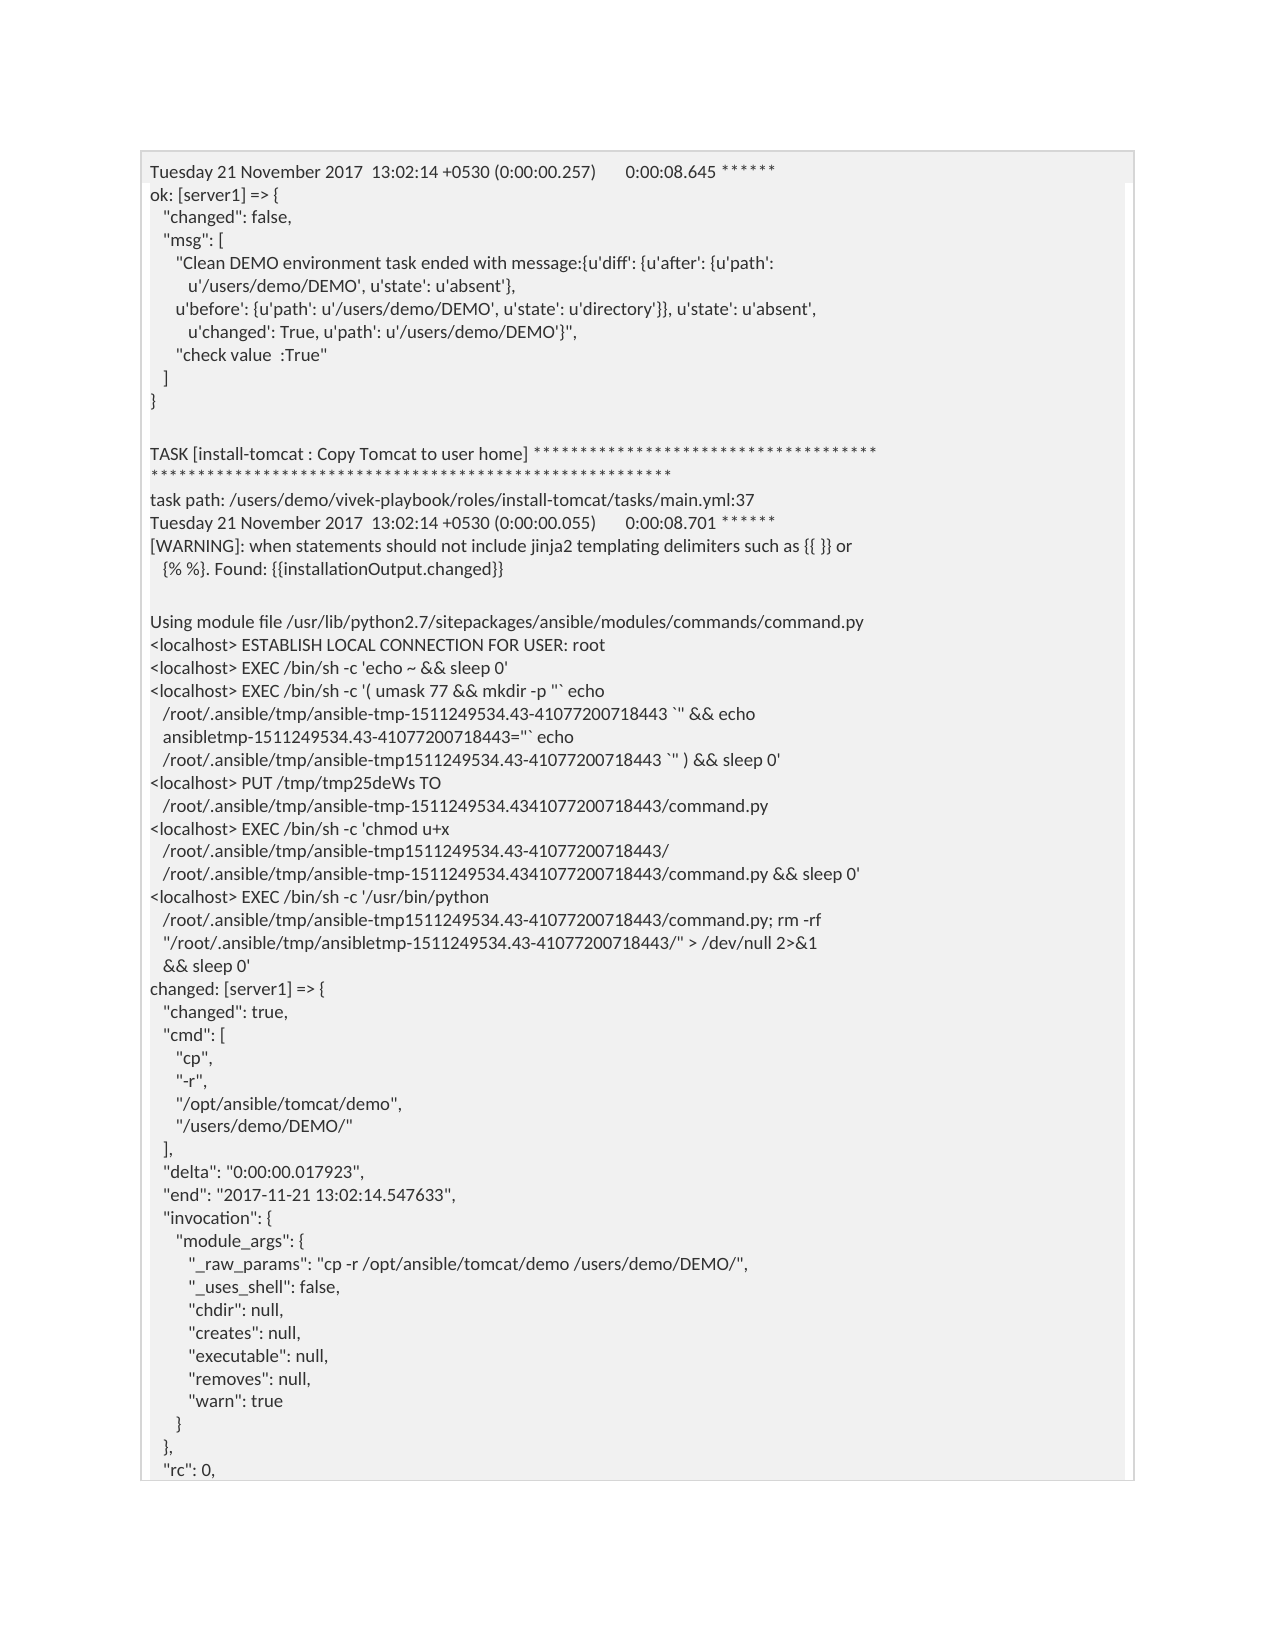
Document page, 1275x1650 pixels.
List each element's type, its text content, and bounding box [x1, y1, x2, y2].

text "changed": true, [150, 1000, 1125, 1023]
text task path: /users/demo/vivek-playbook/roles/install-tomcat/tasks/main.yml:37 [150, 488, 1125, 511]
text "-r", [150, 1069, 1125, 1092]
text } [150, 1413, 1125, 1436]
text ok: [server1] => { [150, 183, 1125, 206]
text TASK [install-tomcat : Copy Tomcat to user home] ************************************* [150, 442, 1125, 465]
text "executable": null, [150, 1344, 1125, 1367]
text "cp", [150, 1046, 1125, 1069]
text <localhost> ESTABLISH LOCAL CONNECTION FOR USER: root [150, 633, 1125, 656]
text <localhost> EXEC /bin/sh -c '( umask 77 && mkdir -p "` echo [150, 679, 1125, 702]
text /root/.ansible/tmp/ansible-tmp1511249534.43-41077200718443/ [150, 840, 1125, 863]
text <localhost> EXEC /bin/sh -c '/usr/bin/python [150, 886, 1125, 908]
text Using module file /usr/lib/python2.7/sitepackages/ansible/modules/commands/command.py [150, 611, 1125, 633]
text <localhost> EXEC /bin/sh -c 'chmod u+x [150, 817, 1125, 840]
text "msg": [ [150, 229, 1125, 252]
text ******************************************************** [150, 465, 1125, 488]
text changed: [server1] => { [150, 977, 1125, 1000]
text u'changed': True, u'path': u'/users/demo/DEMO'}", [150, 320, 1125, 343]
text "delta": "0:00:00.017923", [150, 1161, 1125, 1183]
text [WARNING]: when statements should not include jinja2 templating delimiters such as {{ }} or [150, 534, 1125, 557]
text ], [150, 1138, 1125, 1161]
text Tuesday 21 November 2017 13:02:14 +0530 (0:00:00.055) 0:00:08.701 ****** [150, 511, 1125, 534]
text "rc": 0, [150, 1458, 1125, 1480]
text "module_args": { [150, 1229, 1125, 1252]
text && sleep 0' [150, 954, 1125, 977]
text } [150, 389, 1125, 412]
text "chdir": null, [150, 1298, 1125, 1321]
text }, [150, 1436, 1125, 1458]
text "/users/demo/DEMO/" [150, 1115, 1125, 1138]
text "Clean DEMO environment task ended with message:{u'diff': {u'after': {u'path': [150, 252, 1125, 274]
text Tuesday 21 November 2017 13:02:14 +0530 (0:00:00.257) 0:00:08.645 ****** [142, 152, 1133, 183]
text "cmd": [ [150, 1023, 1125, 1046]
text ansibletmp-1511249534.43-41077200718443="` echo [150, 725, 1125, 748]
text /root/.ansible/tmp/ansible-tmp1511249534.43-41077200718443/command.py; rm -rf [150, 908, 1125, 931]
text /root/.ansible/tmp/ansible-tmp-1511249534.4341077200718443/command.py && sleep 0' [150, 863, 1125, 886]
text "check value :True" [150, 343, 1125, 366]
text /root/.ansible/tmp/ansible-tmp-1511249534.4341077200718443/command.py [150, 794, 1125, 817]
text "/opt/ansible/tomcat/demo", [150, 1092, 1125, 1115]
text u'before': {u'path': u'/users/demo/DEMO', u'state': u'directory'}}, u'state': u'absent', [150, 297, 1125, 320]
text "_raw_params": "cp -r /opt/ansible/tomcat/demo /users/demo/DEMO/", [150, 1252, 1125, 1275]
text "creates": null, [150, 1321, 1125, 1344]
text "warn": true [150, 1390, 1125, 1413]
text /root/.ansible/tmp/ansible-tmp1511249534.43-41077200718443 `" ) && sleep 0' [150, 748, 1125, 771]
text "end": "2017-11-21 13:02:14.547633", [150, 1183, 1125, 1206]
text <localhost> EXEC /bin/sh -c 'echo ~ && sleep 0' [150, 656, 1125, 679]
text /root/.ansible/tmp/ansible-tmp-1511249534.43-41077200718443 `" && echo [150, 702, 1125, 725]
text "removes": null, [150, 1367, 1125, 1390]
text "changed": false, [150, 206, 1125, 229]
text ] [150, 366, 1125, 389]
text <localhost> PUT /tmp/tmp25deWs TO [150, 771, 1125, 794]
text "_uses_shell": false, [150, 1275, 1125, 1298]
text "invocation": { [150, 1206, 1125, 1229]
text "/root/.ansible/tmp/ansibletmp-1511249534.43-41077200718443/" > /dev/null 2>&1 [150, 931, 1125, 954]
text {% %}. Found: {{installationOutput.changed}} [150, 557, 1125, 580]
text u'/users/demo/DEMO', u'state': u'absent'}, [150, 274, 1125, 297]
